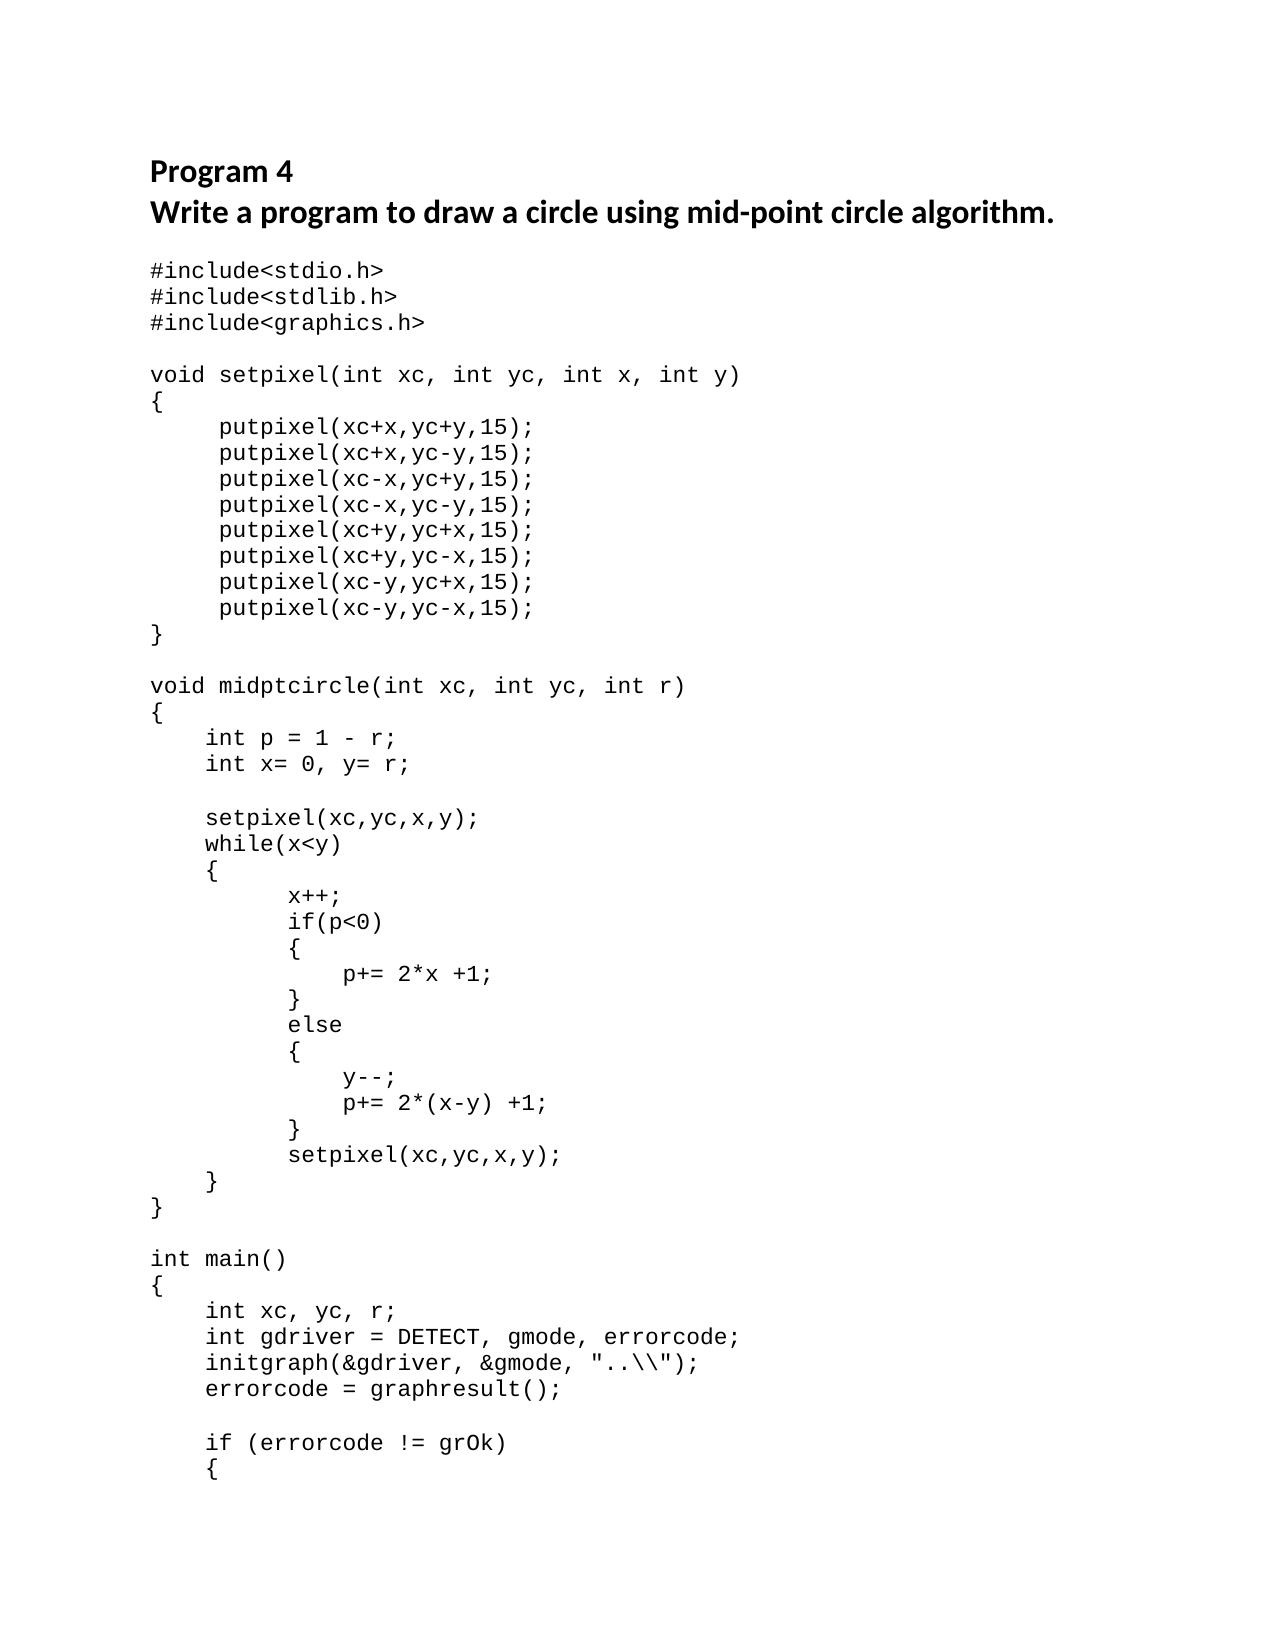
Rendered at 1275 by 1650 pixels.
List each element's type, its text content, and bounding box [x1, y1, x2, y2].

text { [150, 1457, 1125, 1483]
text { [150, 858, 1125, 884]
text void setpixel(int xc, int yc, int x, int y) [150, 363, 1125, 389]
text int xc, yc, r; [150, 1299, 1125, 1325]
text { [150, 936, 1125, 962]
text while(x<y) [150, 832, 1125, 858]
text putpixel(xc+x,yc+y,15); [150, 415, 1125, 441]
text } [150, 1195, 1125, 1221]
text #include<stdlib.h> [150, 285, 1125, 311]
text #include<graphics.h> [150, 311, 1125, 337]
text { [150, 389, 1125, 415]
text int p = 1 - r; [150, 726, 1125, 752]
text if (errorcode != grOk) [150, 1431, 1125, 1457]
text Program 4 [150, 150, 1125, 191]
text #include<stdio.h> [150, 259, 1125, 285]
text else [150, 1014, 1125, 1040]
text void midptcircle(int xc, int yc, int r) [150, 674, 1125, 700]
text y--; [150, 1066, 1125, 1092]
text { [150, 1273, 1125, 1299]
text initgraph(&gdriver, &gmode, "..\\"); [150, 1351, 1125, 1377]
text errorcode = graphresult(); [150, 1377, 1125, 1403]
text } [150, 988, 1125, 1014]
text x++; [150, 884, 1125, 910]
text putpixel(xc-y,yc+x,15); [150, 571, 1125, 597]
text p+= 2*(x-y) +1; [150, 1092, 1125, 1117]
text Write a program to draw a circle using mid-point circle algorithm. [150, 191, 1125, 231]
text } [150, 1117, 1125, 1143]
text { [150, 1040, 1125, 1066]
text if(p<0) [150, 910, 1125, 936]
text int main() [150, 1247, 1125, 1273]
text } [150, 623, 1125, 648]
text putpixel(xc+x,yc-y,15); [150, 441, 1125, 467]
text p+= 2*x +1; [150, 962, 1125, 988]
text int gdriver = DETECT, gmode, errorcode; [150, 1325, 1125, 1351]
text { [150, 700, 1125, 726]
text } [150, 1169, 1125, 1195]
text int x= 0, y= r; [150, 752, 1125, 778]
text setpixel(xc,yc,x,y); [150, 1143, 1125, 1169]
text putpixel(xc+y,yc-x,15); [150, 545, 1125, 571]
text putpixel(xc-x,yc+y,15); [150, 467, 1125, 493]
text putpixel(xc-y,yc-x,15); [150, 597, 1125, 623]
text putpixel(xc+y,yc+x,15); [150, 519, 1125, 545]
text setpixel(xc,yc,x,y); [150, 806, 1125, 832]
text putpixel(xc-x,yc-y,15); [150, 493, 1125, 519]
